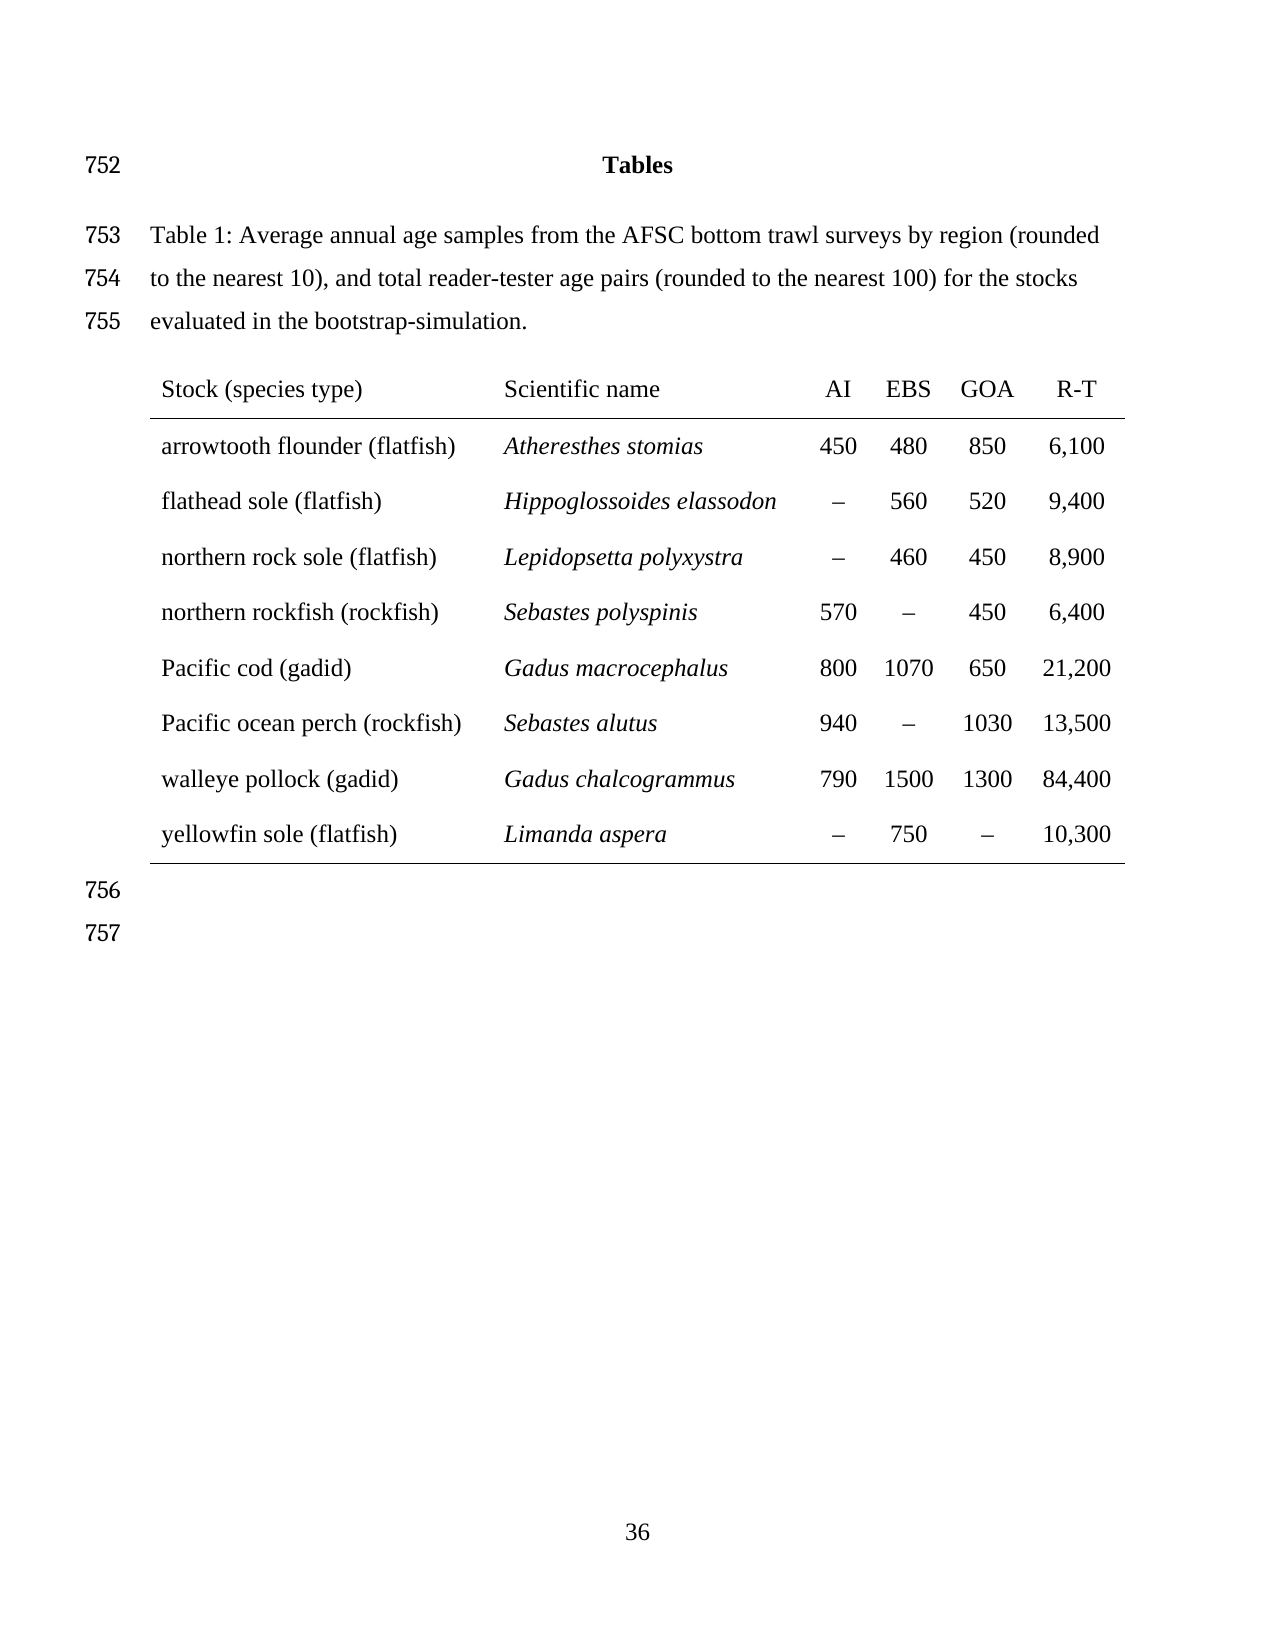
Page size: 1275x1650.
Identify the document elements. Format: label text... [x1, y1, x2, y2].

table_cell 10,300 [1028, 807, 1125, 863]
table_header EBS [870, 362, 947, 417]
table_cell walleye pollock (gadid) [150, 752, 493, 807]
table_cell – [870, 696, 947, 752]
table_cell Sebastes alutus [493, 696, 806, 752]
table_header GOA [947, 362, 1028, 417]
table_cell northern rock sole (flatfish) [150, 530, 493, 585]
table_header R-T [1028, 362, 1125, 417]
table_cell Sebastes polyspinis [493, 585, 806, 641]
table_cell 6,100 [1028, 419, 1125, 474]
table_cell 480 [870, 419, 947, 474]
table_cell – [806, 474, 870, 529]
table_cell Hippoglossoides elassodon [493, 474, 806, 529]
table_cell Gadus macrocephalus [493, 641, 806, 696]
table_header Stock (species type) [150, 362, 493, 417]
table_header Scientific name [493, 362, 806, 417]
table_cell 13,500 [1028, 696, 1125, 752]
table_cell 560 [870, 474, 947, 529]
table_cell 520 [947, 474, 1028, 529]
table_cell 450 [947, 530, 1028, 585]
table_cell 570 [806, 585, 870, 641]
table_cell 9,400 [1028, 474, 1125, 529]
subtitle Tables [150, 150, 1125, 179]
table_cell 450 [806, 419, 870, 474]
table_cell 8,900 [1028, 530, 1125, 585]
table_cell – [806, 530, 870, 585]
table_cell northern rockfish (rockfish) [150, 585, 493, 641]
table_cell – [806, 807, 870, 863]
table_cell – [947, 807, 1028, 863]
table_header AI [806, 362, 870, 417]
table_cell 1030 [947, 696, 1028, 752]
table_cell 790 [806, 752, 870, 807]
table_cell 850 [947, 419, 1028, 474]
table_cell 450 [947, 585, 1028, 641]
table_cell – [870, 585, 947, 641]
table_cell Pacific cod (gadid) [150, 641, 493, 696]
table_cell 1500 [870, 752, 947, 807]
table_cell yellowfin sole (flatfish) [150, 807, 493, 863]
table_cell arrowtooth flounder (flatfish) [150, 419, 493, 474]
table_cell Lepidopsetta polyxystra [493, 530, 806, 585]
table_cell 460 [870, 530, 947, 585]
table_cell flathead sole (flatfish) [150, 474, 493, 529]
table_cell Limanda aspera [493, 807, 806, 863]
table_cell 84,400 [1028, 752, 1125, 807]
table_cell 6,400 [1028, 585, 1125, 641]
table_cell 1300 [947, 752, 1028, 807]
table_cell Pacific ocean perch (rockfish) [150, 696, 493, 752]
table_cell Gadus chalcogrammus [493, 752, 806, 807]
table_cell 1070 [870, 641, 947, 696]
text Table 1: Average annual age samples from the AFSC bottom trawl surveys by region (rounded to the nearest 10), and total reader-tester age pairs (rounded to the nearest 100) for the stocks evaluated in the bootstrap-simulation. [150, 220, 1125, 335]
table_cell Atheresthes stomias [493, 419, 806, 474]
table_cell 800 [806, 641, 870, 696]
table_cell 650 [947, 641, 1028, 696]
table_cell 940 [806, 696, 870, 752]
table_cell 750 [870, 807, 947, 863]
table_cell 21,200 [1028, 641, 1125, 696]
